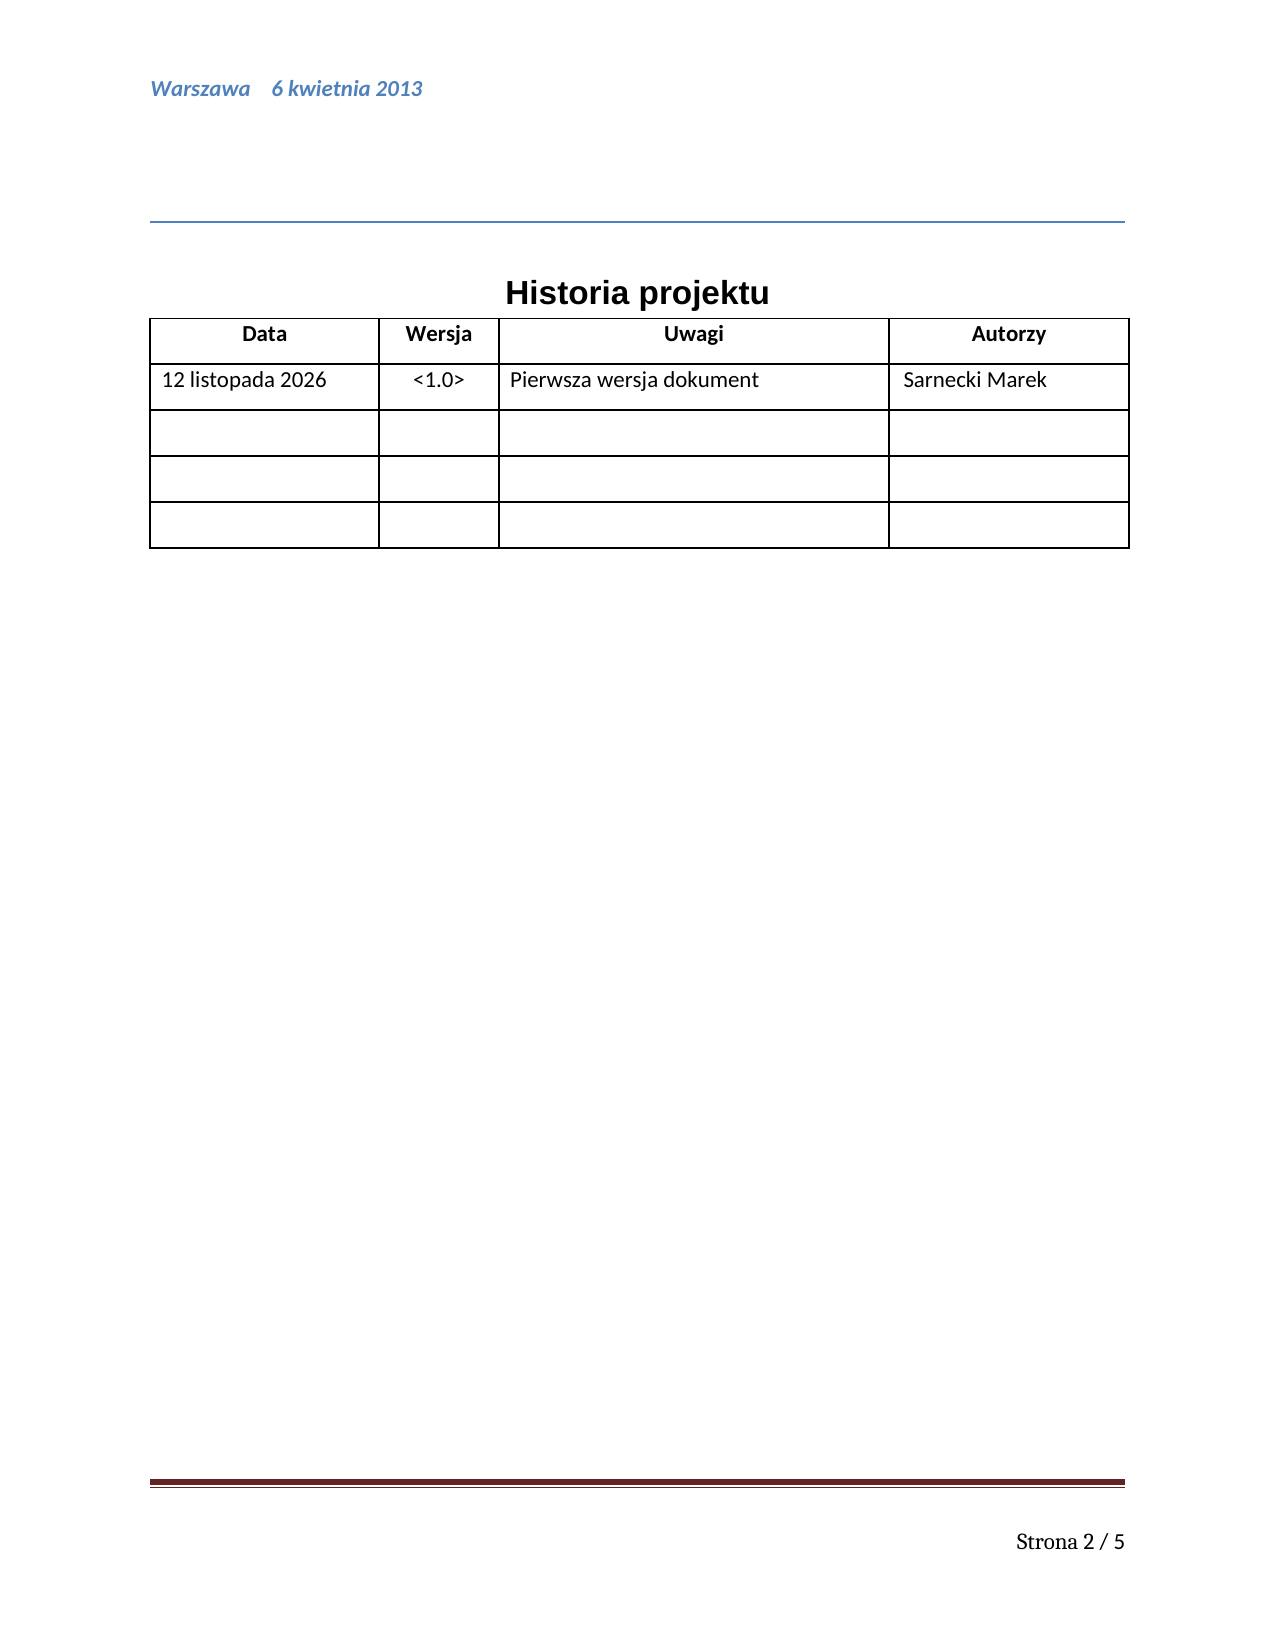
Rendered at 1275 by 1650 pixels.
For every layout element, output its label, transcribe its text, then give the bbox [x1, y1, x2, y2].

table_cell [890, 457, 1128, 501]
table_cell [890, 503, 1128, 547]
table_cell [500, 365, 888, 409]
table_cell [151, 503, 378, 547]
table_cell [151, 411, 378, 455]
table_cell [380, 503, 498, 547]
table_header Data [151, 319, 378, 363]
table_header Autorzy [890, 319, 1128, 363]
table_cell <1.0> [380, 365, 498, 409]
table_cell [500, 503, 888, 547]
table_cell Sarnecki Marek [890, 365, 1128, 409]
table_cell [500, 411, 888, 455]
table_header Uwagi [500, 319, 888, 363]
table_cell [151, 457, 378, 501]
table_cell 6 kwietnia 2013 [151, 365, 378, 409]
title Historia projektu [150, 273, 1125, 311]
table_cell [380, 457, 498, 501]
table_cell [380, 411, 498, 455]
table_header Wersja [380, 319, 498, 363]
table_cell [500, 457, 888, 501]
table_cell [890, 411, 1128, 455]
